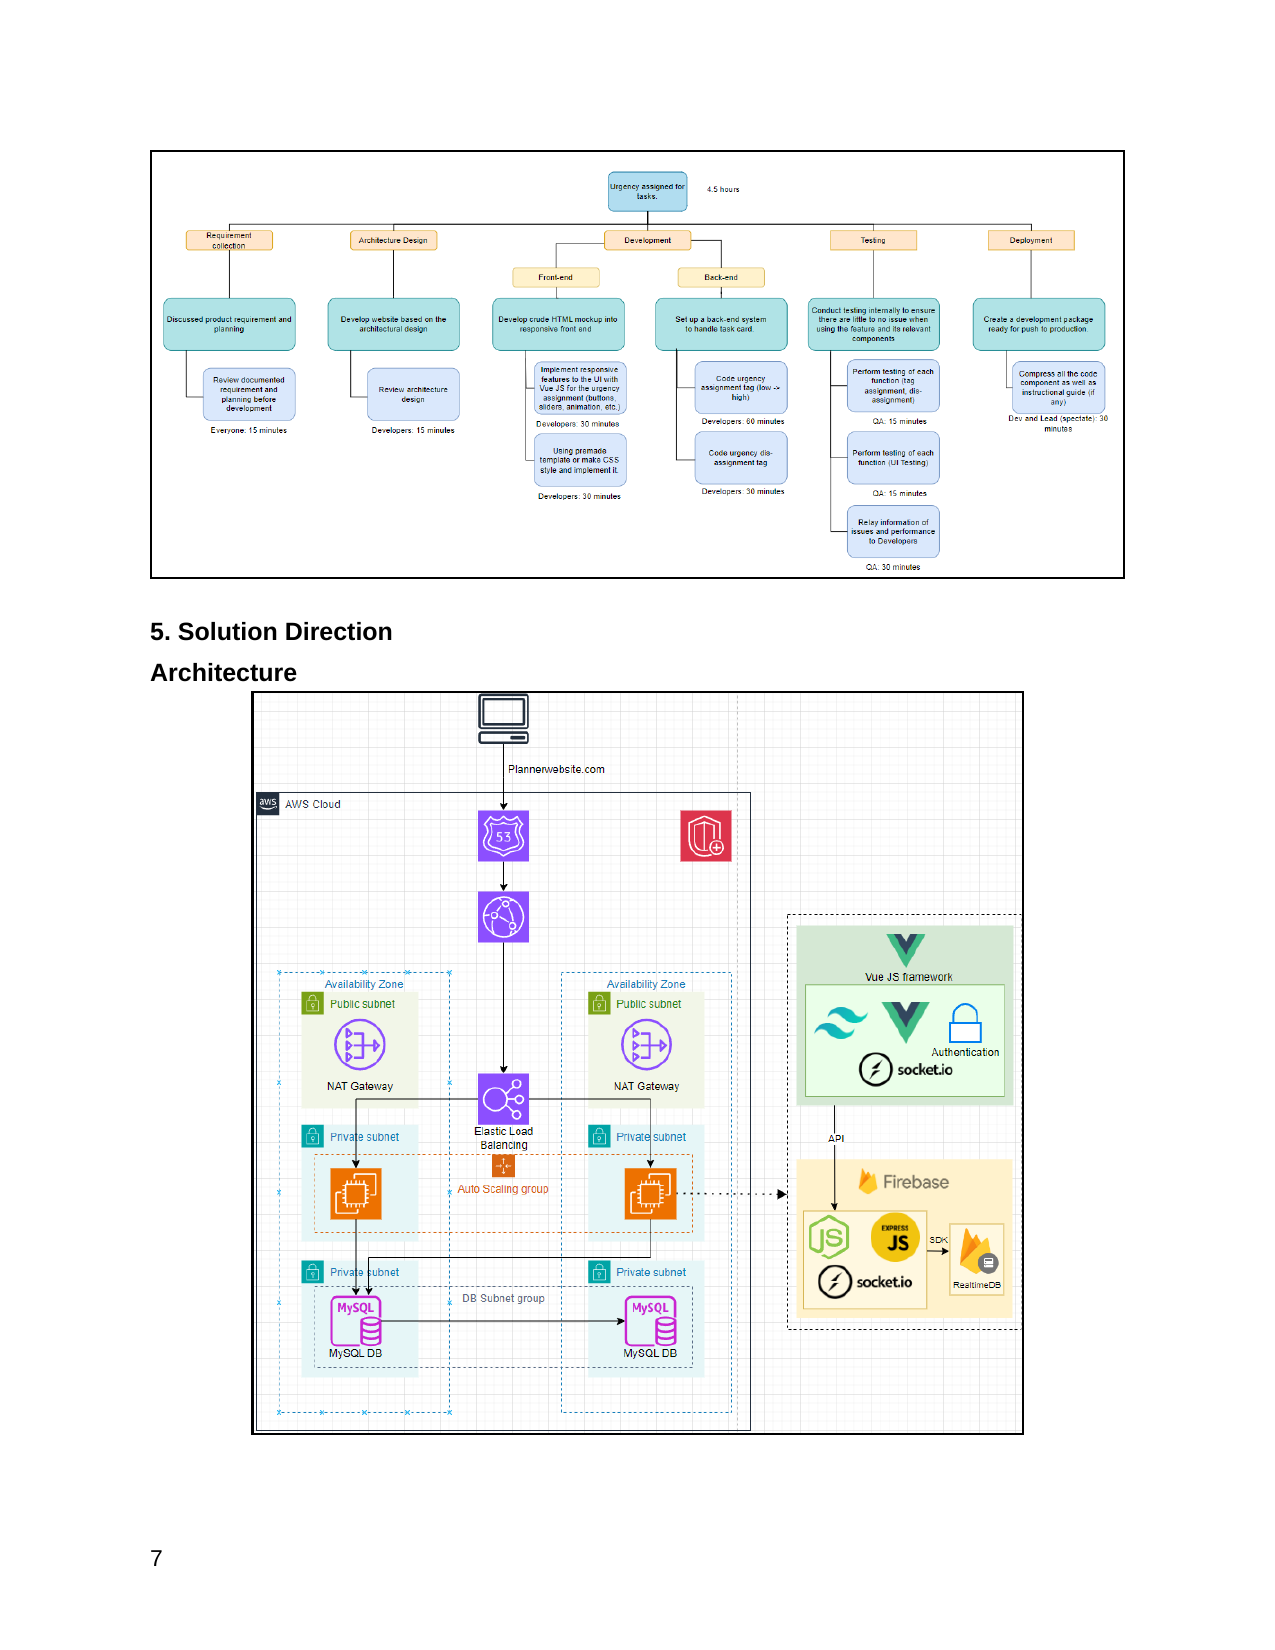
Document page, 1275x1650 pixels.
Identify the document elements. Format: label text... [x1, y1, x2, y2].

picture [152, 152, 1123, 577]
picture [254, 693, 1022, 1433]
text Architecture [150, 658, 1125, 687]
subtitle 5. Solution Direction [150, 617, 1125, 645]
